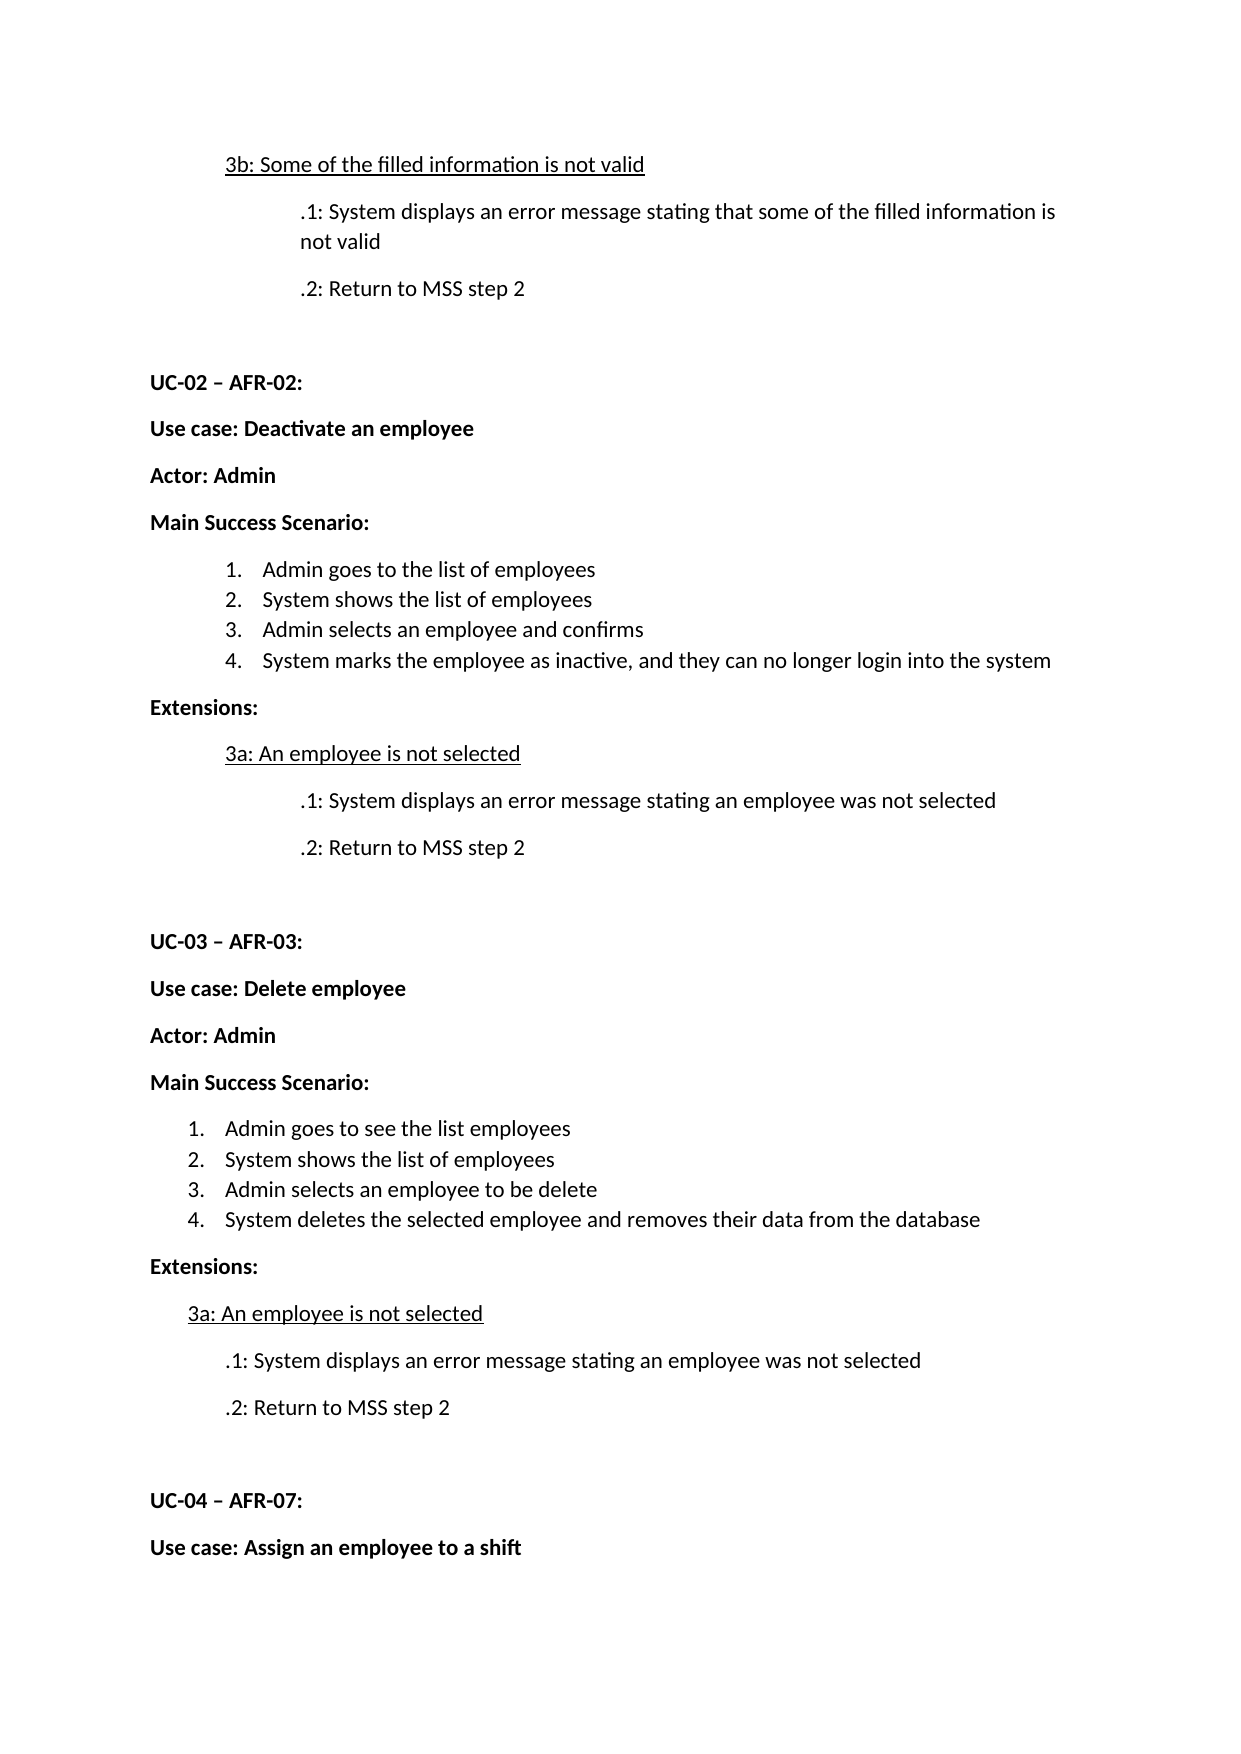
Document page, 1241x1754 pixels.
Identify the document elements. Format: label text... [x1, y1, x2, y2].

text .1: System displays an error message stating that some of the filled information is not valid [300, 197, 1090, 255]
text Actor: Admin [150, 461, 1090, 489]
text Use case: Deactivate an employee [150, 414, 1090, 443]
text .2: Return to MSS step 2 [150, 833, 1090, 861]
list System deletes the selected employee and removes their data from the database [187, 1205, 1090, 1233]
text Use case: Delete employee [150, 974, 1090, 1002]
text .1: System displays an error message stating an employee was not selected [187, 1346, 1090, 1374]
text .2: Return to MSS step 2 [187, 274, 1090, 302]
list Admin selects an employee and confirms [225, 616, 1090, 644]
text 3a: An employee is not selected [150, 739, 1090, 768]
list Admin goes to the list of employees [225, 555, 1090, 583]
text UC-04 – AFR-07: [150, 1486, 1090, 1514]
text Extensions: [150, 693, 1090, 721]
text Use case: Assign an employee to a shift [150, 1533, 1090, 1561]
text Main Success Scenario: [150, 508, 1090, 536]
text .2: Return to MSS step 2 [187, 1393, 1090, 1421]
text UC-02 – AFR-02: [150, 368, 1090, 396]
list System shows the list of employees [187, 1145, 1090, 1173]
list Admin goes to see the list employees [187, 1114, 1090, 1143]
text 3a: An employee is not selected [187, 1299, 1090, 1327]
text UC-03 – AFR-03: [150, 927, 1090, 955]
text 3b: Some of the filled information is not valid [150, 150, 1090, 178]
text Actor: Admin [150, 1021, 1090, 1049]
text .1: System displays an error message stating an employee was not selected [150, 786, 1090, 814]
list System shows the list of employees [225, 585, 1090, 613]
text Main Success Scenario: [150, 1068, 1090, 1096]
list Admin selects an employee to be delete [187, 1175, 1090, 1203]
text Extensions: [150, 1252, 1090, 1280]
list System marks the employee as inactive, and they can no longer login into the system [225, 646, 1090, 674]
